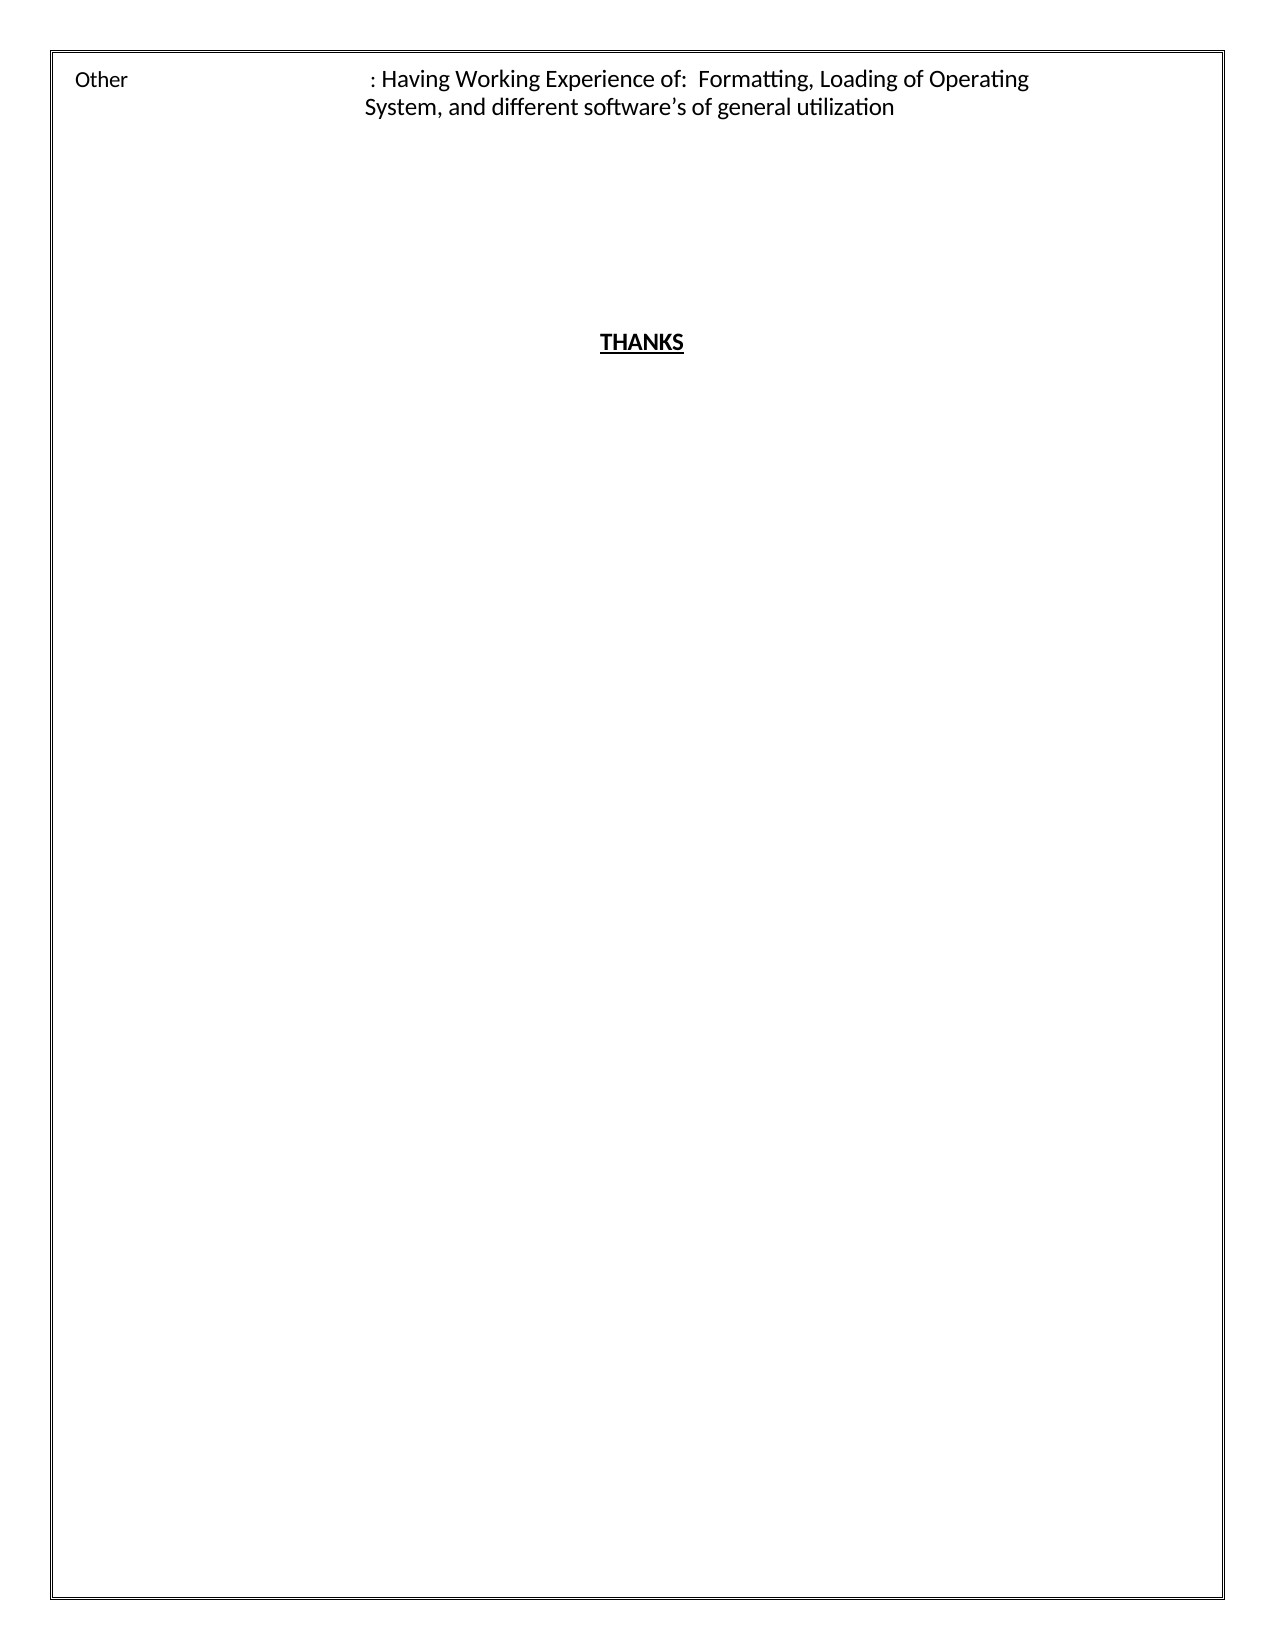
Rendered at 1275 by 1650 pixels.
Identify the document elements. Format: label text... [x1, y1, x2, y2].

text THANKS [525, 326, 1125, 357]
text Other : Having Working Experience of: Formatting, Loading of Operating System, and different software’s of general utilization [75, 66, 1125, 121]
